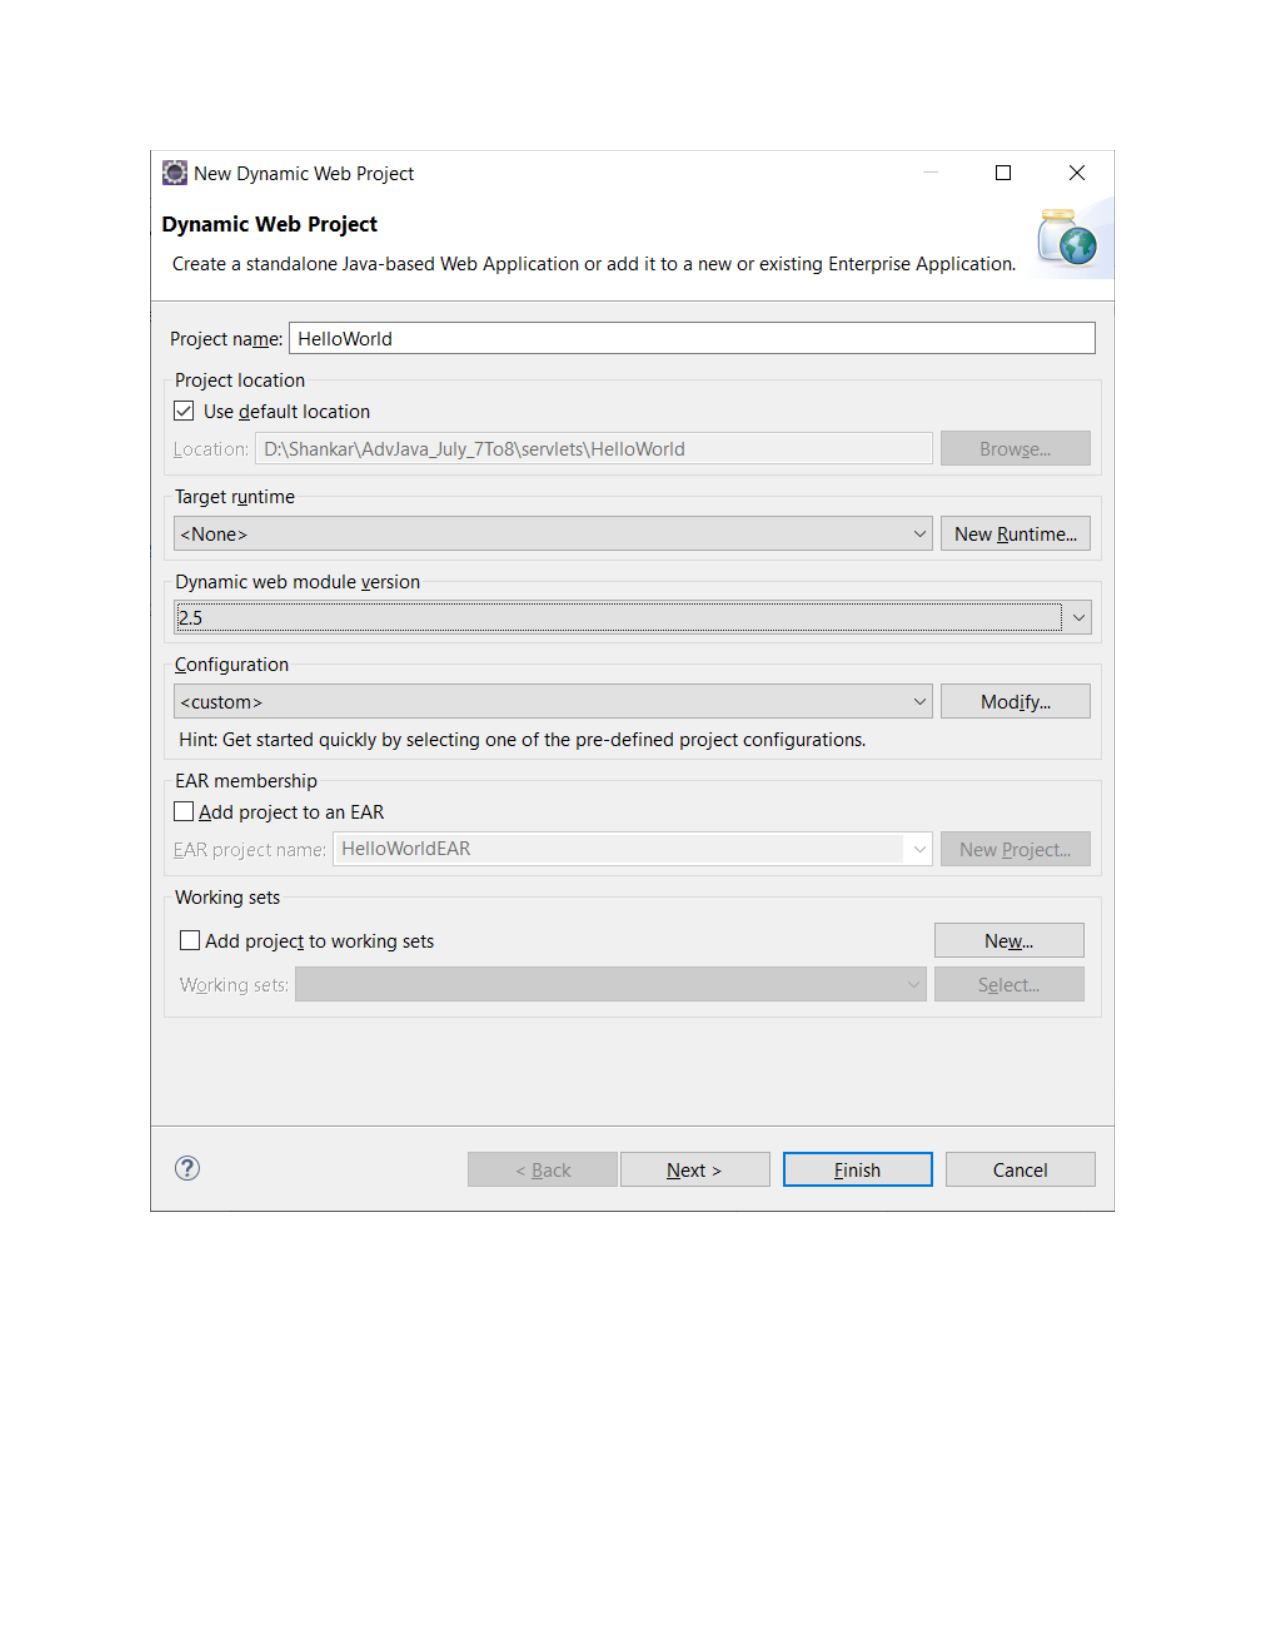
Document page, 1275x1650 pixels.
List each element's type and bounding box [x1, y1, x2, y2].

picture [150, 150, 1115, 1212]
